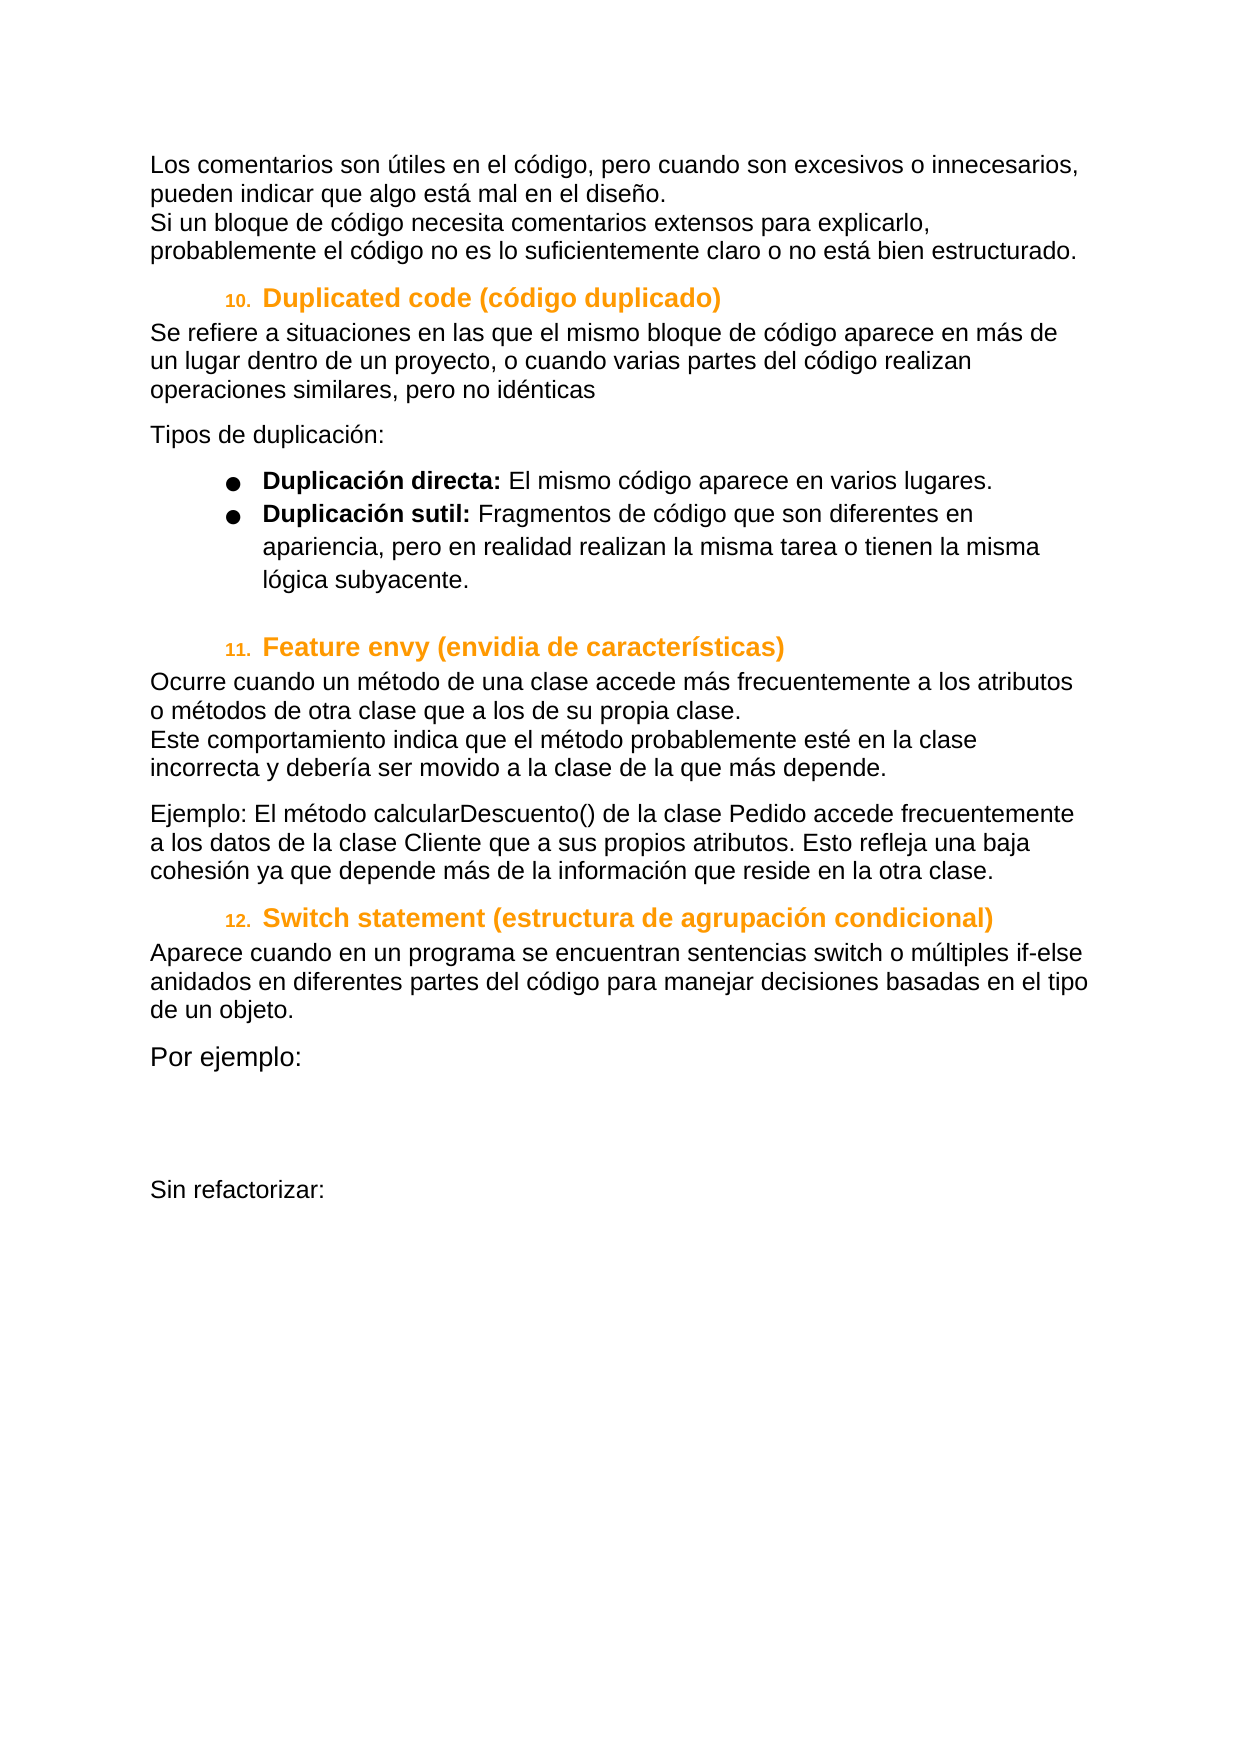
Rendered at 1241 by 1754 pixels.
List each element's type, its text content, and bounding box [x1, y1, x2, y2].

list Feature envy (envidia de características) [225, 631, 1090, 662]
text Sin refactorizar: [150, 1174, 1090, 1230]
text Los comentarios son útiles en el código, pero cuando son excesivos o innecesarios, pueden indicar que algo está mal en el diseño. Si un bloque de código necesita comentarios extensos para explicarlo, probablemente el código no es lo suficientemente claro o no está bien estructurado. [150, 150, 1090, 265]
list Duplicación sutil: Fragmentos de código que son diferentes en apariencia, pero en realidad realizan la misma tarea o tienen la misma lógica subyacente. [225, 499, 1090, 594]
text Por ejemplo: [150, 1041, 1090, 1072]
list Switch statement (estructura de agrupación condicional) [225, 902, 1090, 933]
text Aparece cuando en un programa se encuentran sentencias switch o múltiples if-else anidados en diferentes partes del código para manejar decisiones basadas en el tipo de un objeto. [150, 938, 1090, 1024]
list Duplicación directa: El mismo código aparece en varios lugares. [225, 466, 1090, 495]
text Tipos de duplicación: [150, 421, 1090, 449]
text Ocurre cuando un método de una clase accede más frecuentemente a los atributos o métodos de otra clase que a los de su propia clase. Este comportamiento indica que el método probablemente esté en la clase incorrecta y debería ser movido a la clase de la que más depende. [150, 667, 1090, 782]
text Ejemplo: El método calcularDescuento() de la clase Pedido accede frecuentemente a los datos de la clase Cliente que a sus propios atributos. Esto refleja una baja cohesión ya que depende más de la información que reside en la otra clase. [150, 799, 1090, 885]
list Duplicated code (código duplicado) [225, 282, 1090, 313]
text Se refiere a situaciones en las que el mismo bloque de código aparece en más de un lugar dentro de un proyecto, o cuando varias partes del código realizan operaciones similares, pero no idénticas [150, 318, 1090, 404]
